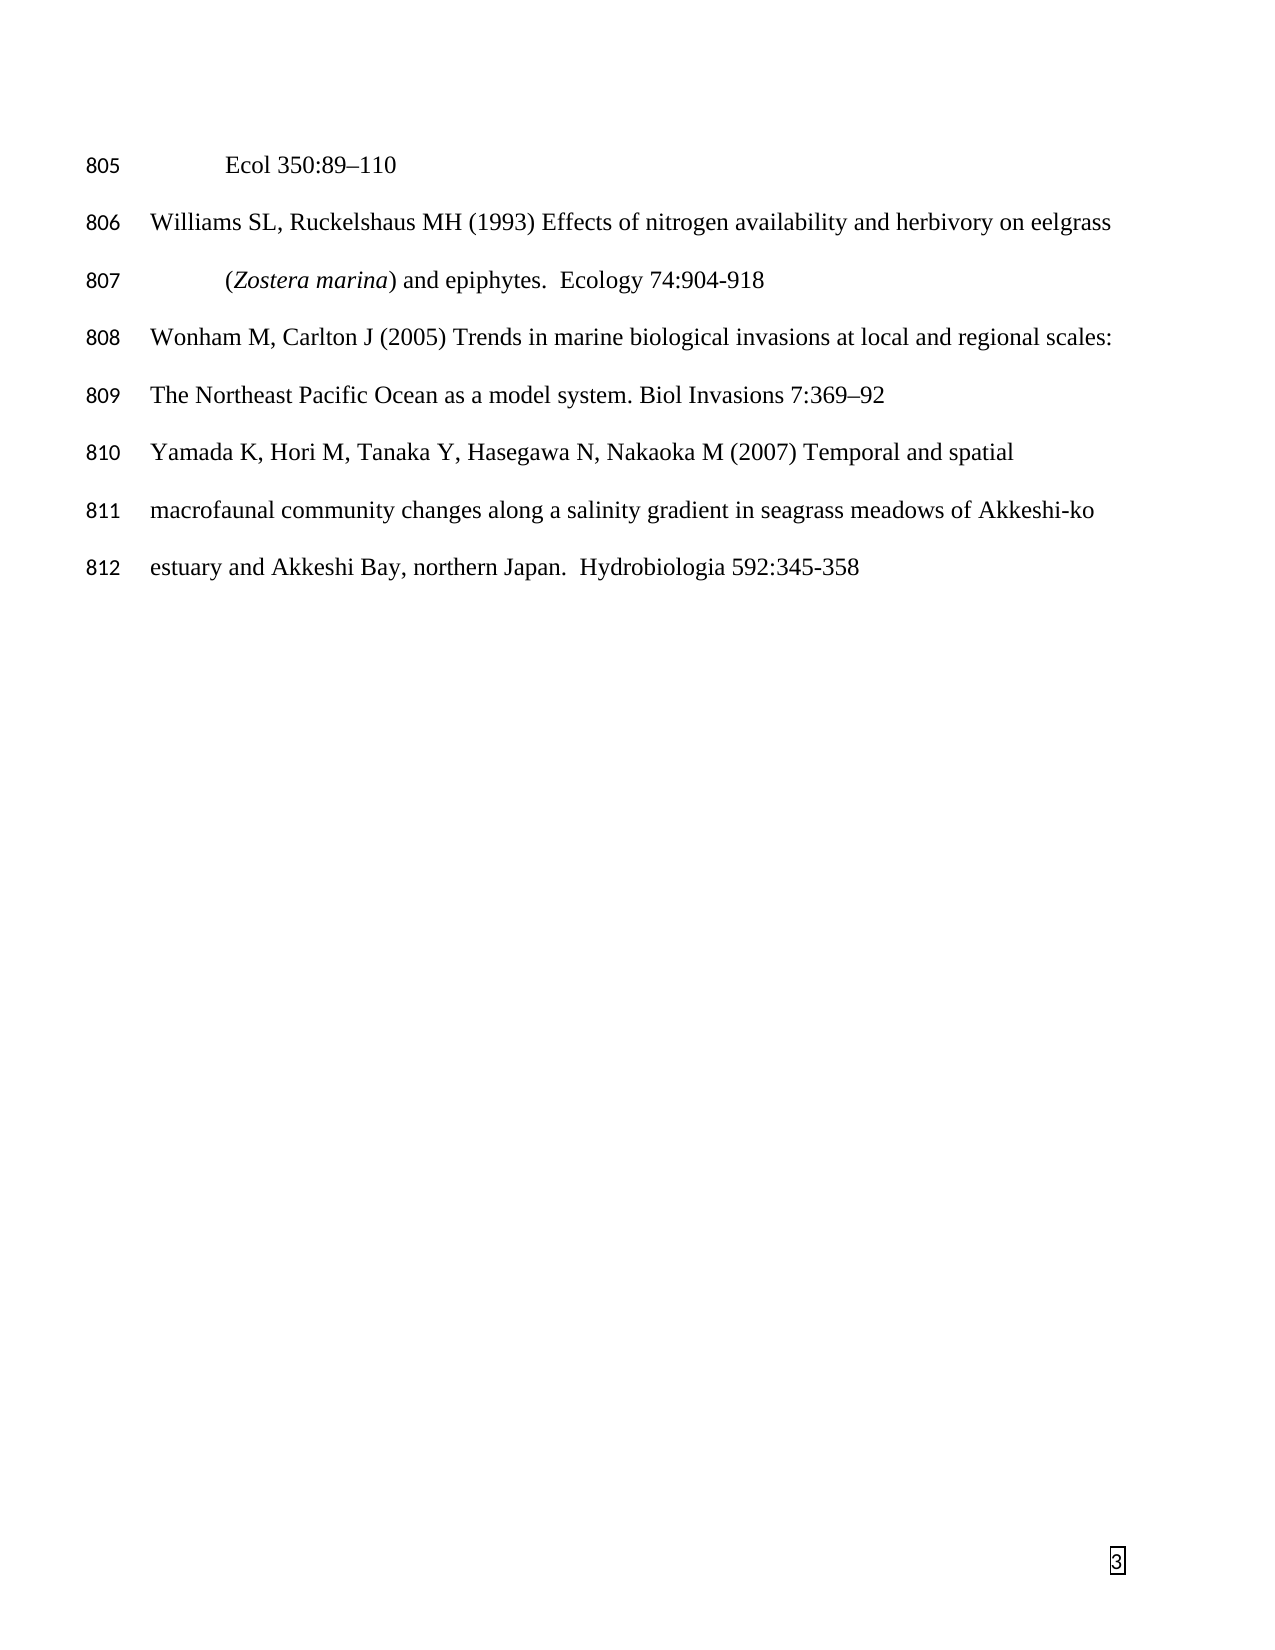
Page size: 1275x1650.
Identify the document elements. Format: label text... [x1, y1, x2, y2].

text Ecol 350:89–110 [150, 150, 1125, 179]
text Williams SL, Ruckelshaus MH (1993) Effects of nitrogen availability and herbivory on eelgrass [150, 207, 1125, 236]
text Wonham M, Carlton J (2005) Trends in marine biological invasions at local and regional scales: The Northeast Pacific Ocean as a model system. Biol Invasions 7:369–92 [150, 322, 1125, 409]
text Yamada K, Hori M, Tanaka Y, Hasegawa N, Nakaoka M (2007) Temporal and spatial macrofaunal community changes along a salinity gradient in seagrass meadows of Akkeshi-ko estuary and Akkeshi Bay, northern Japan. Hydrobiologia 592:345-358 [150, 437, 1125, 581]
text (Zostera marina) and epiphytes. Ecology 74:904-918 [150, 265, 1125, 294]
